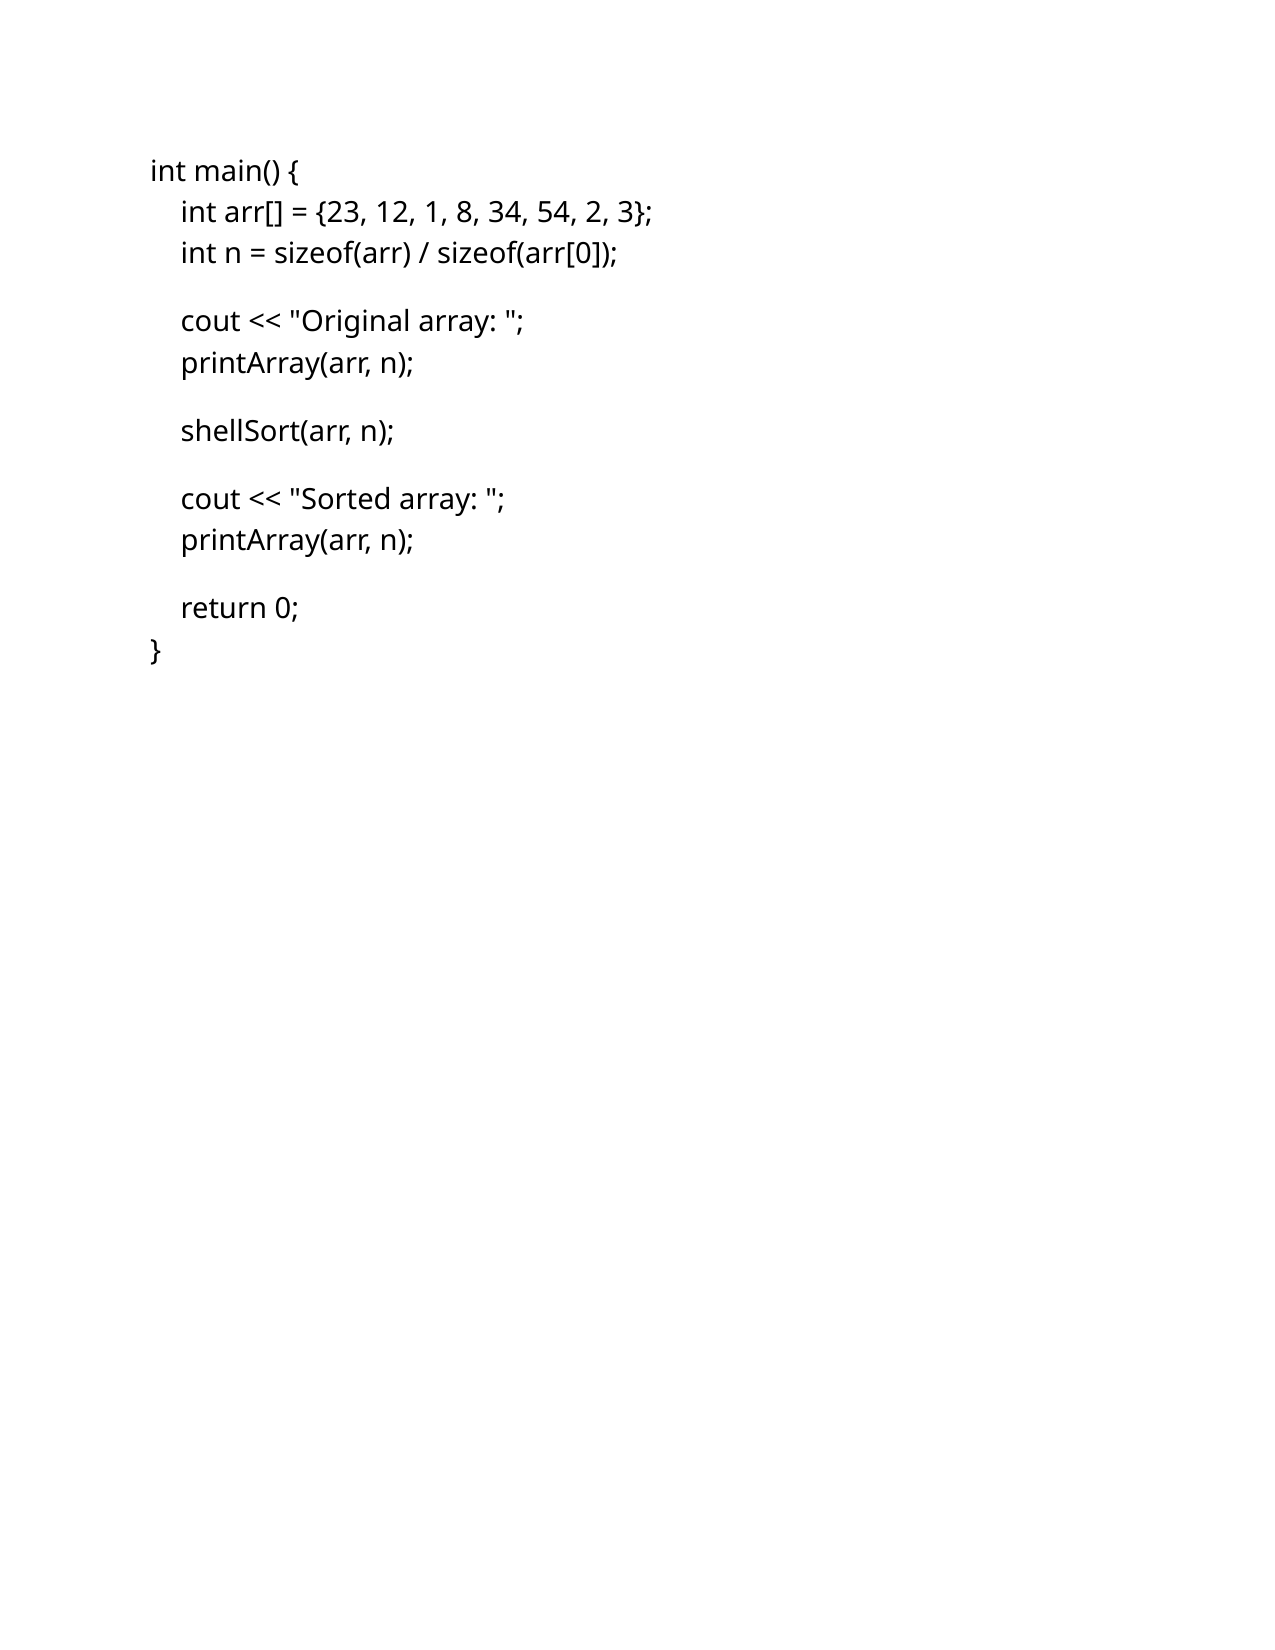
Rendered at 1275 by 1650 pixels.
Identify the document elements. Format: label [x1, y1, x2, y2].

text [150, 150, 1125, 668]
